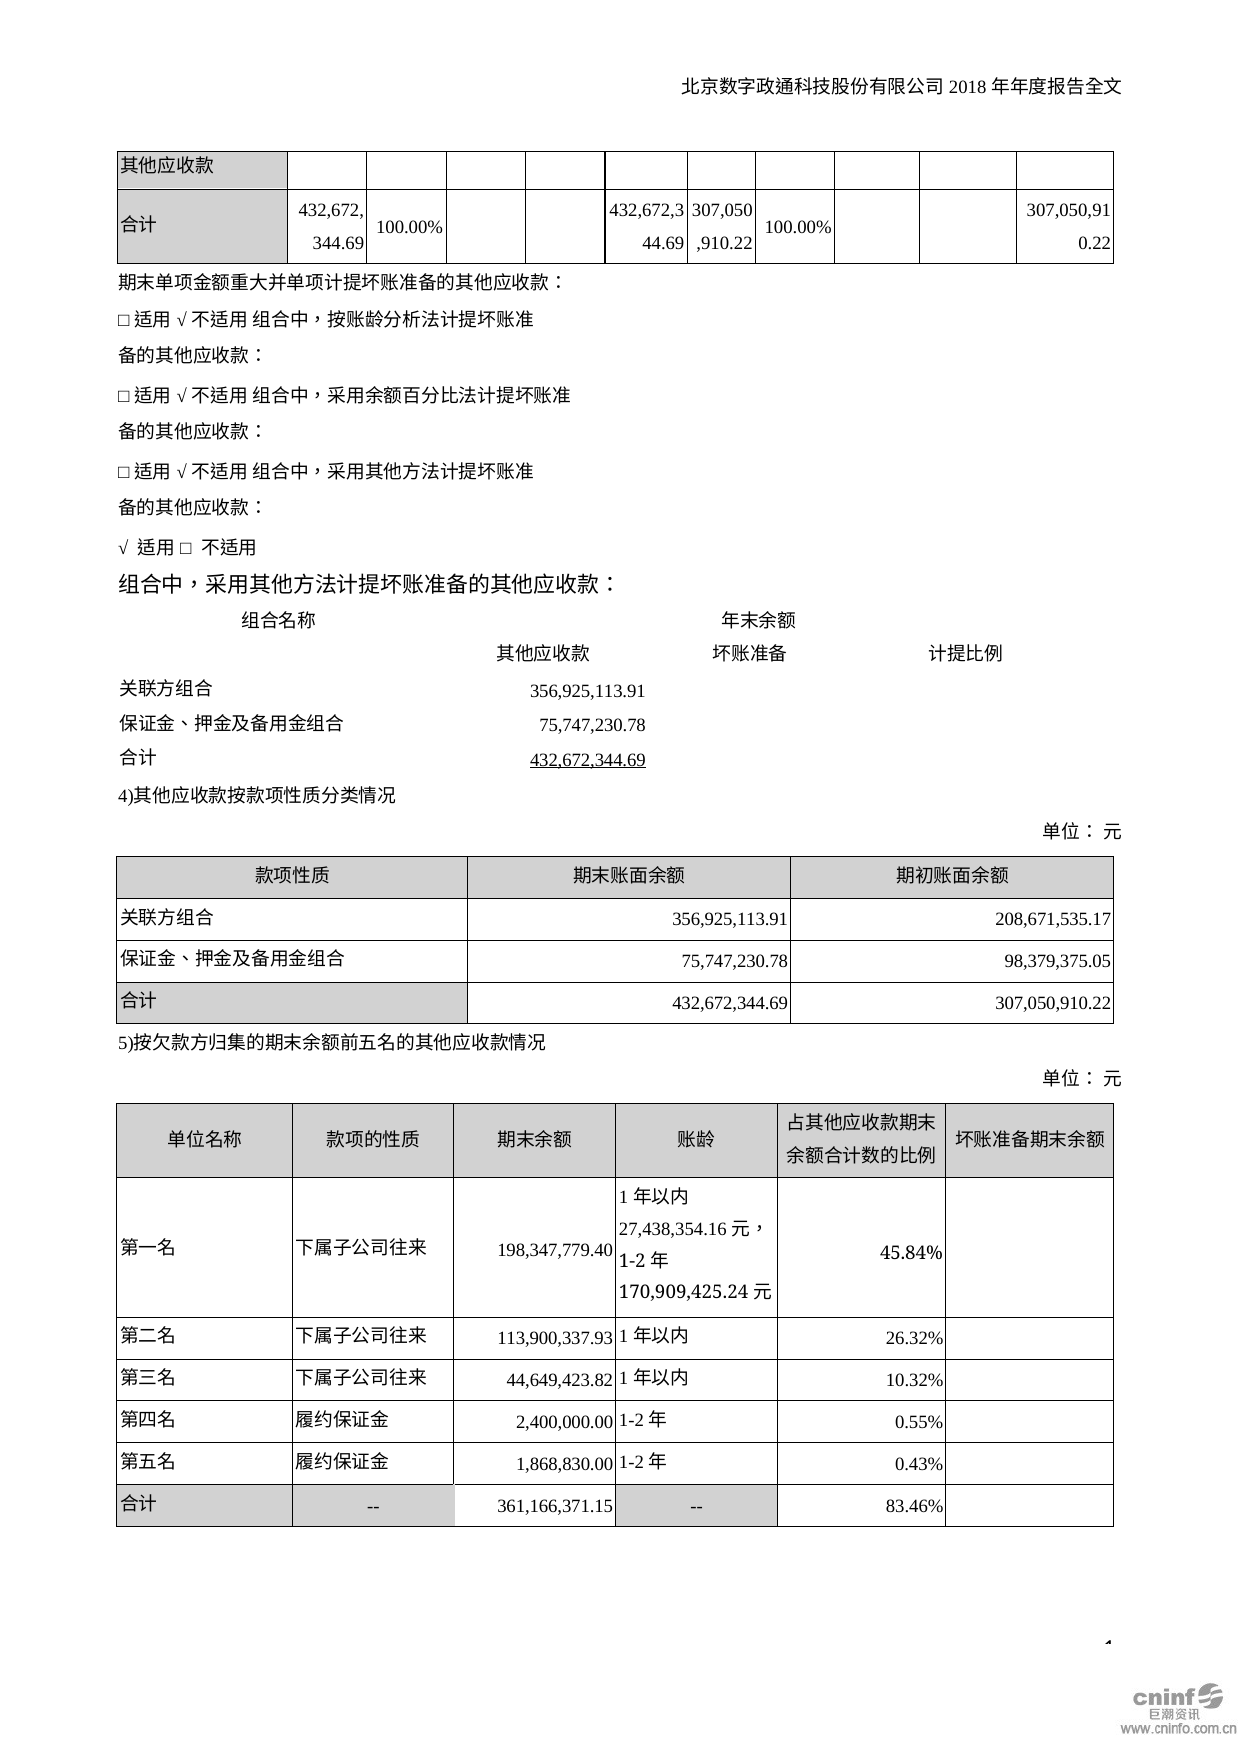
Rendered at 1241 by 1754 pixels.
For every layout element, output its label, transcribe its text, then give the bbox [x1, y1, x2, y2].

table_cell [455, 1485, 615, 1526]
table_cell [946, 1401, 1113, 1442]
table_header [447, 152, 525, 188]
text 单位： 元 [87, 1066, 1122, 1091]
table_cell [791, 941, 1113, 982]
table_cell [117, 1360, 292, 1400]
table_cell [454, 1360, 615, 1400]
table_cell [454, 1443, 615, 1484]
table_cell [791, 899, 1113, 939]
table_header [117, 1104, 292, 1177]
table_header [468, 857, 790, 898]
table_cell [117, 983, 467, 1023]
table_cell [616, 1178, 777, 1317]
text □ 适用 √ 不适用 组合中，采用余额百分比法计提坏账准备的其他应收款： [118, 383, 589, 444]
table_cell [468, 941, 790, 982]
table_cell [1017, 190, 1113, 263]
text 4)其他应收款按款项性质分类情况 [118, 782, 1132, 808]
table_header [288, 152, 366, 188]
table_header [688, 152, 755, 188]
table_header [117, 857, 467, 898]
text □ 适用 √ 不适用 组合中，采用其他方法计提坏账准备的其他应收款： [118, 458, 551, 520]
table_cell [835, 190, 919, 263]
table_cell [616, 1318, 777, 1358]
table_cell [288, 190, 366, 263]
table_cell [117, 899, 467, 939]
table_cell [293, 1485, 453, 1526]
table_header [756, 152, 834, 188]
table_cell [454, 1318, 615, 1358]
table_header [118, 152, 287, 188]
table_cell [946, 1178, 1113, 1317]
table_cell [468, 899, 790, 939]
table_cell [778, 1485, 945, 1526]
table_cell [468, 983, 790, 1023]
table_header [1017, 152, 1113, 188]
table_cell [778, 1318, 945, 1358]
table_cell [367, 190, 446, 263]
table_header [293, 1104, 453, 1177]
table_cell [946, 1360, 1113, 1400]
text 期末单项金额重大并单项计提坏账准备的其他应收款： [118, 269, 1132, 294]
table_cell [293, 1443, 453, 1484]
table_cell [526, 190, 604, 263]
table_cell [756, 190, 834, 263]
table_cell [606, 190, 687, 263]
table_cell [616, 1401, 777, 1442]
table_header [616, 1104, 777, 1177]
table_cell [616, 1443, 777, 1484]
text 5)按欠款方归集的期末余额前五名的其他应收款情况 [118, 1029, 1132, 1055]
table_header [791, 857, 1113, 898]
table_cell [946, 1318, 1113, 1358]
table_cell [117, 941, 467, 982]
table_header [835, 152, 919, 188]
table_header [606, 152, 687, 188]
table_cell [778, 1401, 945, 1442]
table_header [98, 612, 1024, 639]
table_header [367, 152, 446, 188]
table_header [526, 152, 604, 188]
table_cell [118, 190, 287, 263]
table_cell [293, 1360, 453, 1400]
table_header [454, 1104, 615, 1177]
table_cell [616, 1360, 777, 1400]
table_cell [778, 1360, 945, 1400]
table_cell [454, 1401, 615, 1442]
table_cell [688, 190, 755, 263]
picture [1115, 1680, 1240, 1737]
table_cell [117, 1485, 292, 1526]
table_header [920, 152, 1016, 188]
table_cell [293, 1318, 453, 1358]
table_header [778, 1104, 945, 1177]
text √ 适用 □ 不适用 [118, 535, 1132, 560]
text 单位： 元 [87, 818, 1122, 844]
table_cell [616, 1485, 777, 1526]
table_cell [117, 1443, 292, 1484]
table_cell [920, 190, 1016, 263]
text □ 适用 √ 不适用 组合中，按账龄分析法计提坏账准备的其他应收款： [118, 307, 551, 368]
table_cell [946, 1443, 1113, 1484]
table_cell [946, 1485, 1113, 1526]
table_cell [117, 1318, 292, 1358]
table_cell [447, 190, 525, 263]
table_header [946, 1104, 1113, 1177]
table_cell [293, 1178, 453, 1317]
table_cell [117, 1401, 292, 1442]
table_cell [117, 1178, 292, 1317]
text 组合中，采用其他方法计提坏账准备的其他应收款： [118, 568, 1132, 598]
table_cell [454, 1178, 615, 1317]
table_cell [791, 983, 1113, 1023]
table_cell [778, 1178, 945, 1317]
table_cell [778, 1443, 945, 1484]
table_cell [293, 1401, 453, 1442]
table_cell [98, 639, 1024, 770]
